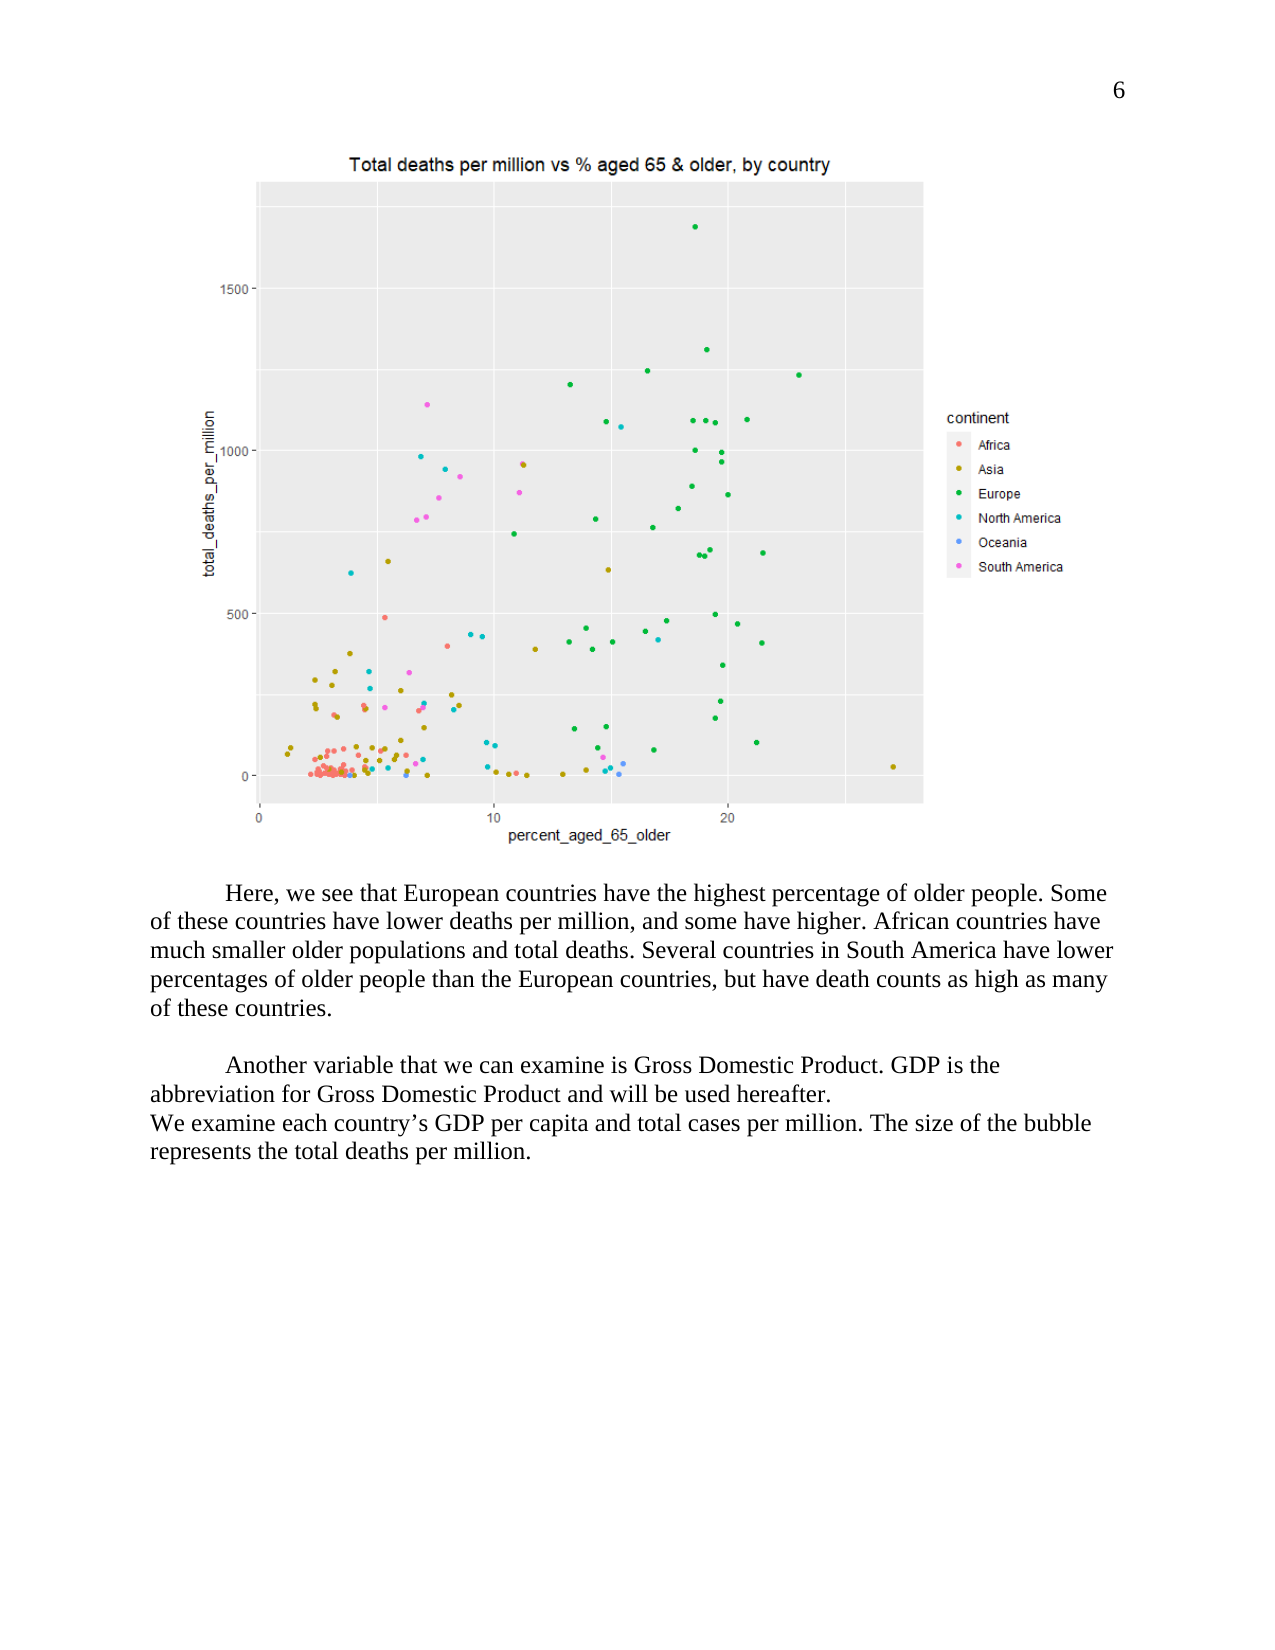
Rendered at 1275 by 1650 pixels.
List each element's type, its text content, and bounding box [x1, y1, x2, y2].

text Here, we see that European countries have the highest percentage of older people. Some of these countries have lower deaths per million, and some have higher. African countries have much smaller older populations and total deaths. Several countries in South America have lower percentages of older people than the European countries, but have death counts as high as many of these countries. [150, 878, 1125, 1021]
text Another variable that we can examine is Gross Domestic Product. GDP is the abbreviation for Gross Domestic Product and will be used hereafter. [150, 1050, 1125, 1108]
picture [198, 150, 1077, 849]
text We examine each country’s GDP per capita and total cases per million. The size of the bubble represents the total deaths per million. [150, 1108, 1125, 1165]
